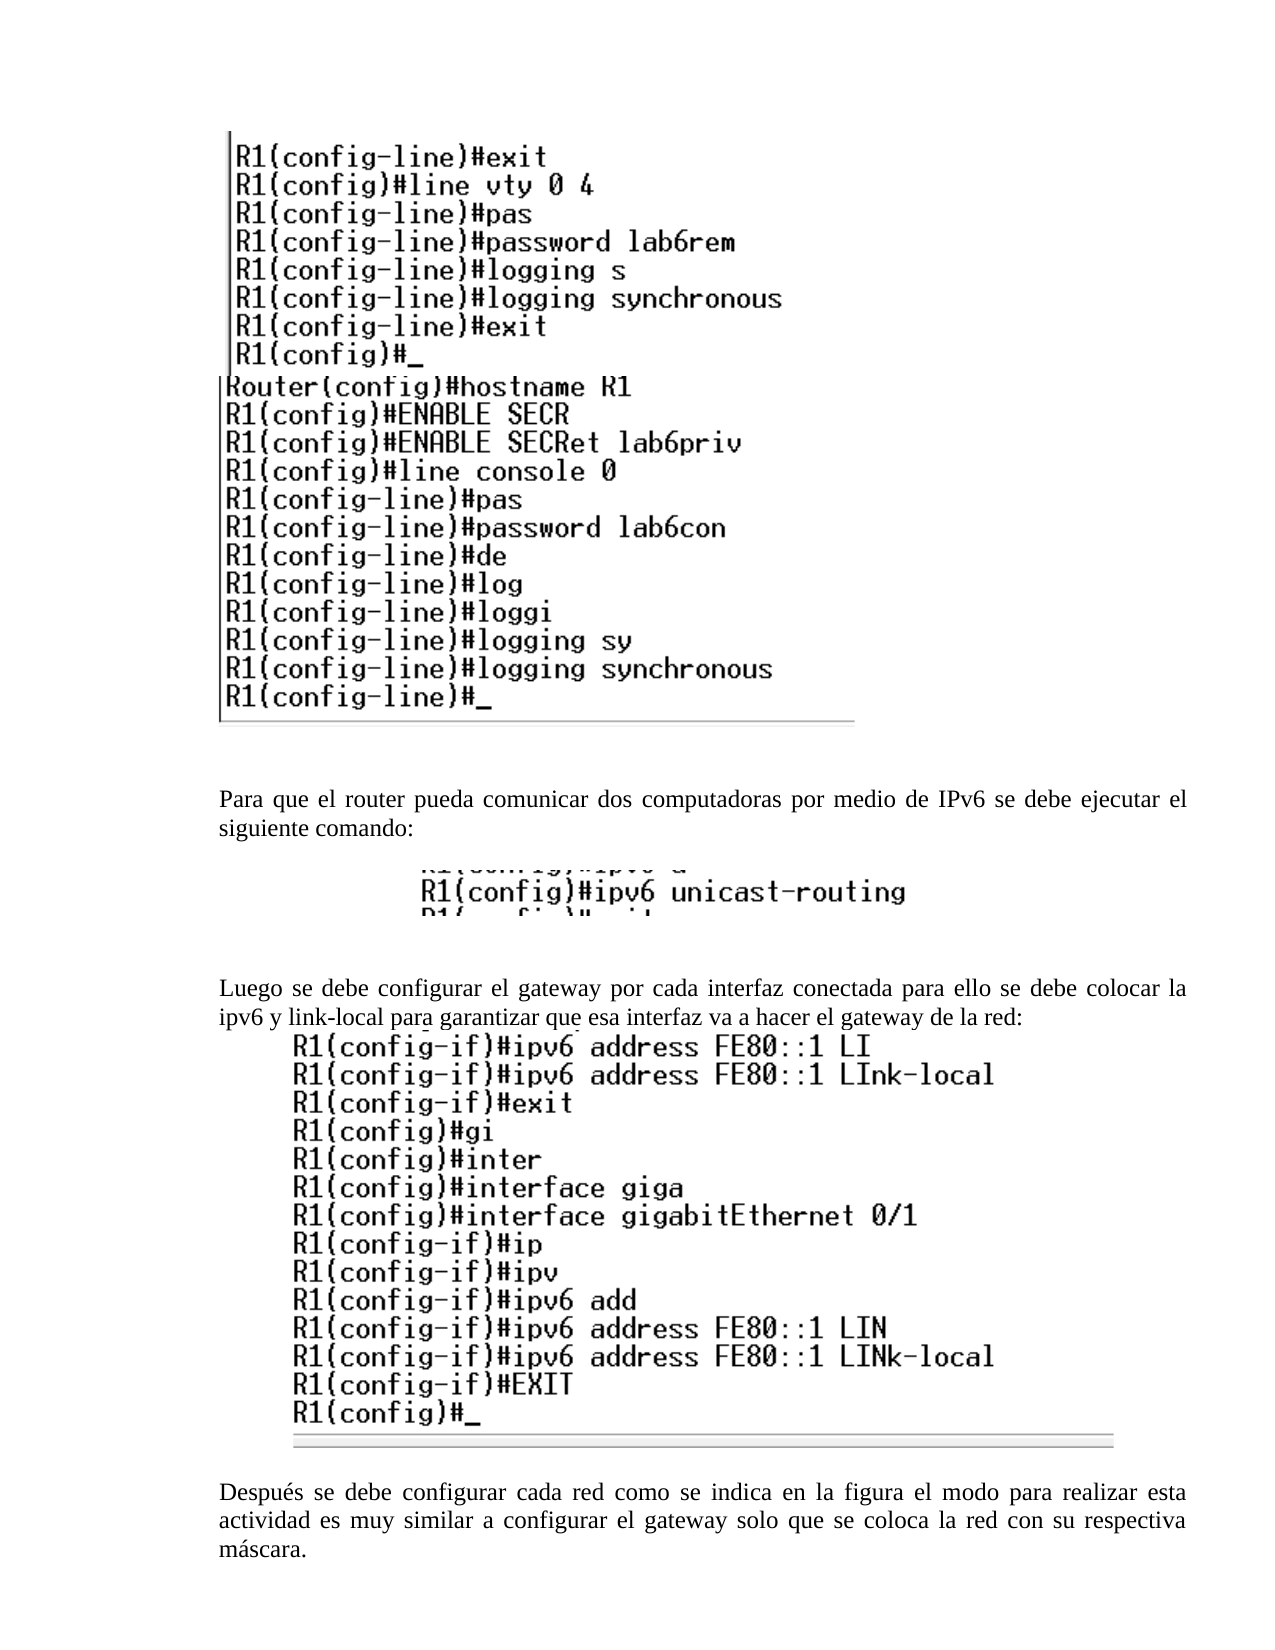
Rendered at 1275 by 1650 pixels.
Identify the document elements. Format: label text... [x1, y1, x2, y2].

text Luego se debe configurar el gateway por cada interfaz conectada para ello se debe colocar la ipv6 y link-local para garantizar que esa interfaz va a hacer el gateway de la red: [219, 973, 1188, 1031]
picture [218, 131, 1166, 727]
text Después se debe configurar cada red como se indica en la figura el modo para realizar esta actividad es muy similar a configurar el gateway solo que se coloca la red con su respectiva máscara. [219, 1477, 1188, 1563]
picture [418, 870, 989, 916]
text Para que el router pueda comunicar dos computadoras por medio de IPv6 se debe ejecutar el siguiente comando: [219, 784, 1188, 842]
picture [293, 1030, 1114, 1448]
